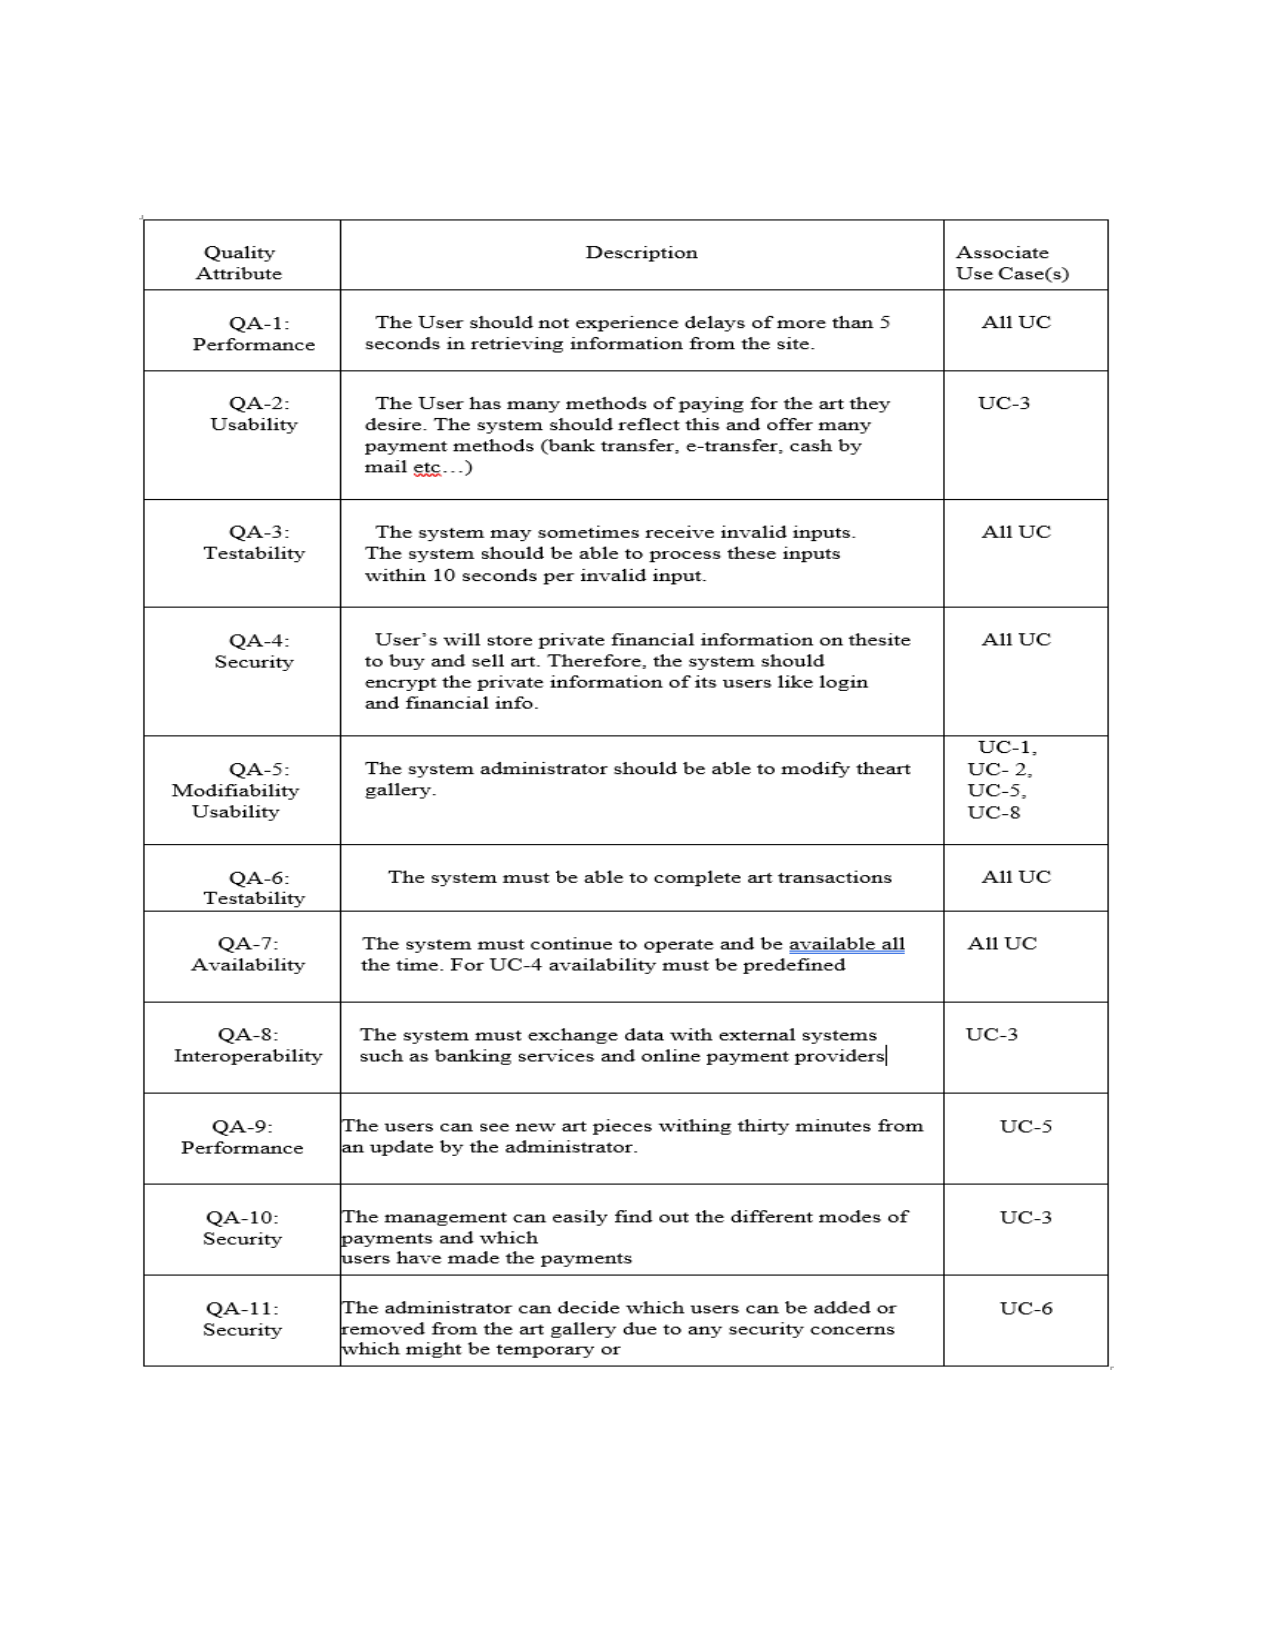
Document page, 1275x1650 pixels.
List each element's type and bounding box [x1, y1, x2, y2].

picture [139, 215, 1114, 1370]
